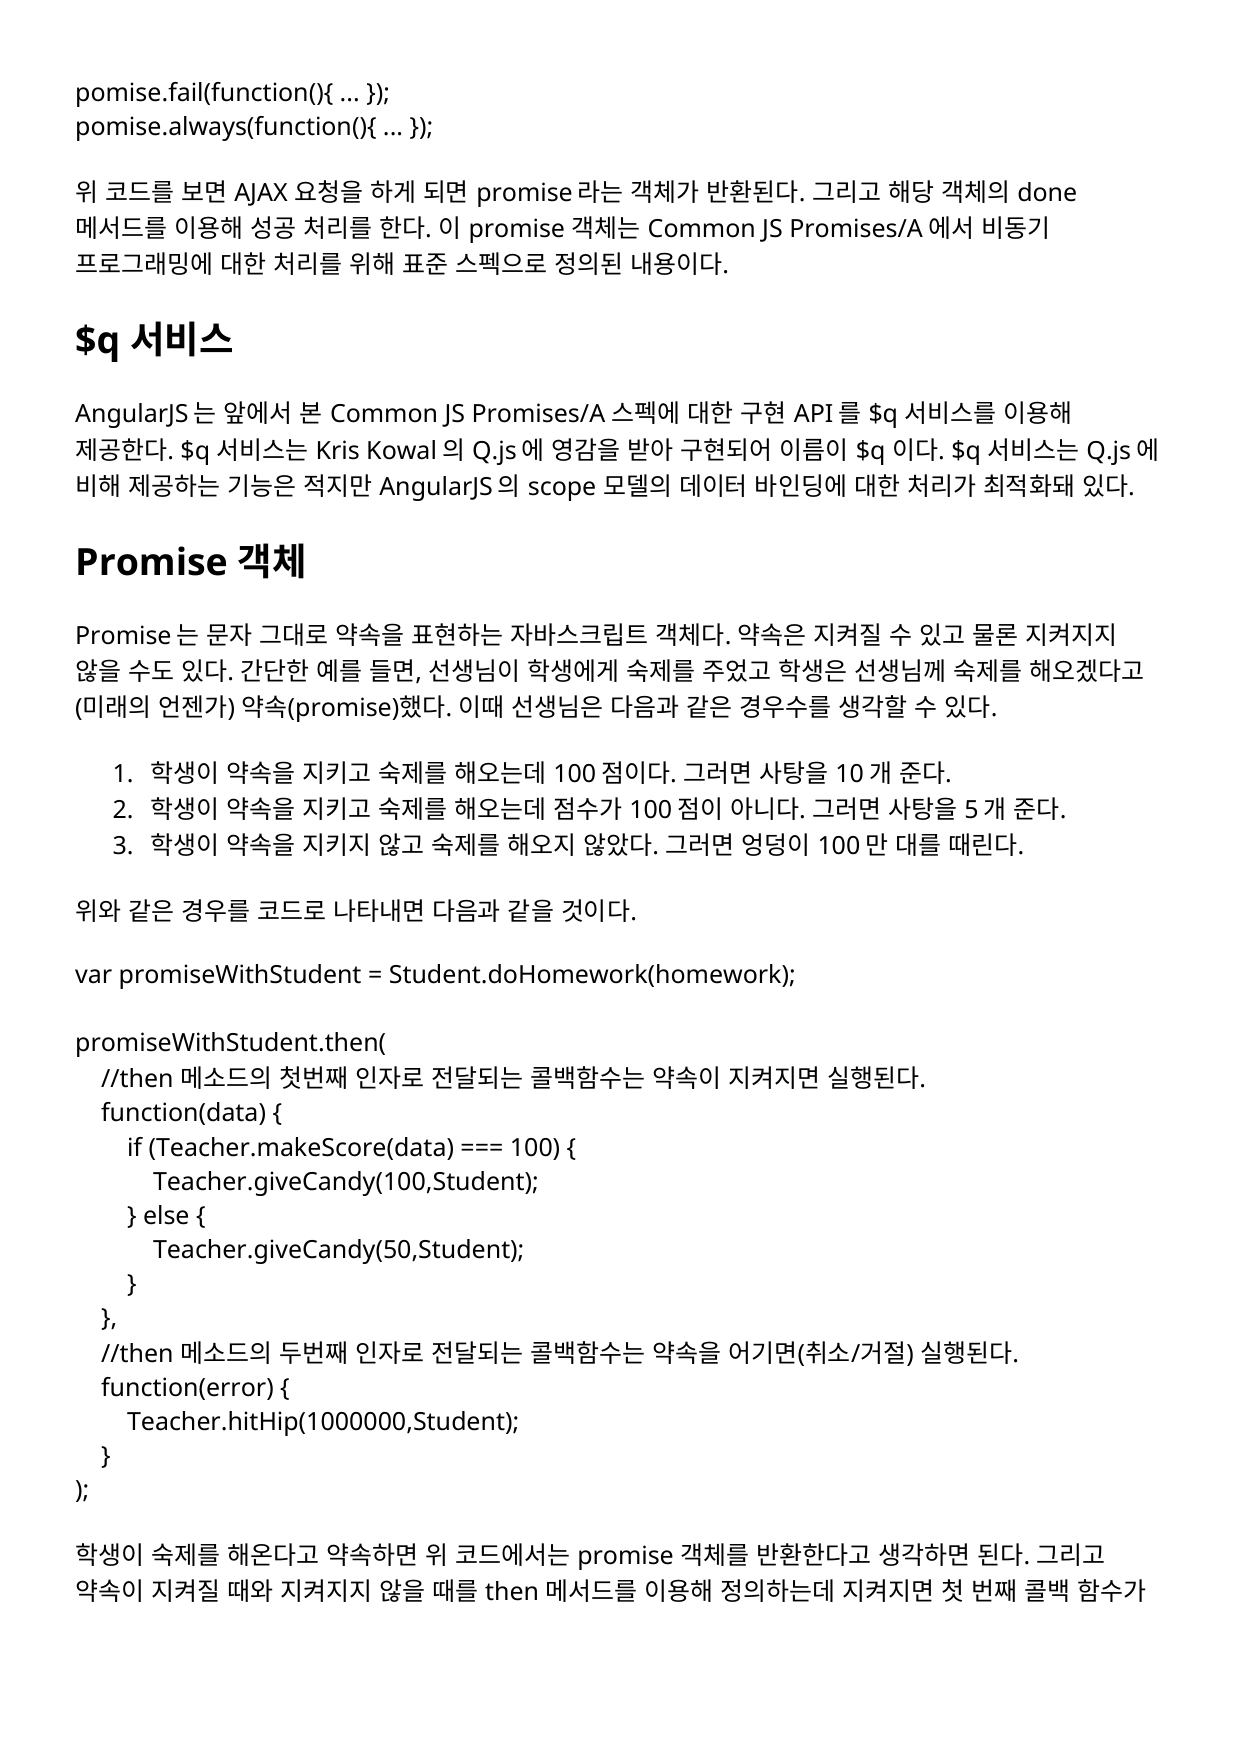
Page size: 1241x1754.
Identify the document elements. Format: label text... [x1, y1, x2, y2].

text $q 서비스 [75, 310, 1165, 365]
text ); [75, 1472, 1165, 1506]
text } [75, 1438, 1165, 1472]
text promiseWithStudent.then( [75, 1025, 1165, 1059]
text AngularJS는 앞에서 본 Common JS Promises/A 스펙에 대한 구현 API를 $q 서비스를 이용해 제공한다. $q 서비스는 Kris Kowal의 Q.js에 영감을 받아 구현되어 이름이 $q 이다. $q 서비스는 Q.js에 비해 제공하는 기능은 적지만 AngularJS의 scope 모델의 데이터 바인딩에 대한 처리가 최적화돼 있다. [75, 394, 1165, 503]
text } [75, 1265, 1165, 1299]
text function(error) { [75, 1370, 1165, 1404]
text if (Teacher.makeScore(data) === 100) { [75, 1129, 1165, 1163]
text }, [75, 1299, 1165, 1333]
text pomise.fail(function(){ ... }); [75, 75, 1165, 109]
list 학생이 약속을 지키고 숙제를 해오는데 점수가 100점이 아니다. 그러면 사탕을 5개 준다. [112, 789, 1165, 826]
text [75, 1535, 1165, 1608]
text Promise 객체 [75, 532, 1165, 586]
text 위와 같은 경우를 코드로 나타내면 다음과 같을 것이다. [75, 891, 1165, 927]
text //then 메소드의 첫번째 인자로 전달되는 콜백함수는 약속이 지켜지면 실행된다. [75, 1059, 1165, 1095]
text Teacher.giveCandy(100,Student); [75, 1163, 1165, 1197]
text Teacher.hitHip(1000000,Student); [75, 1404, 1165, 1438]
list 학생이 약속을 지키지 않고 숙제를 해오지 않았다. 그러면 엉덩이 100만 대를 때린다. [112, 826, 1165, 862]
text //then 메소드의 두번째 인자로 전달되는 콜백함수는 약속을 어기면(취소/거절) 실행된다. [75, 1333, 1165, 1370]
text 위 코드를 보면 AJAX 요청을 하게 되면 promise라는 객체가 반환된다. 그리고 해당 객체의 done 메서드를 이용해 성공 처리를 한다. 이 promise 객체는 Common JS Promises/A에서 비동기 프로그래밍에 대한 처리를 위해 표준 스펙으로 정의된 내용이다. [75, 172, 1165, 281]
text } else { [75, 1197, 1165, 1231]
text function(data) { [75, 1095, 1165, 1129]
text Teacher.giveCandy(50,Student); [75, 1231, 1165, 1265]
text pomise.always(function(){ ... }); [75, 109, 1165, 143]
text var promiseWithStudent = Student.doHomework(homework); [75, 957, 1165, 991]
list 학생이 약속을 지키고 숙제를 해오는데 100점이다. 그러면 사탕을 10개 준다. [112, 753, 1165, 789]
text Promise는 문자 그대로 약속을 표현하는 자바스크립트 객체다. 약속은 지켜질 수 있고 물론 지켜지지 않을 수도 있다. 간단한 예를 들면, 선생님이 학생에게 숙제를 주었고 학생은 선생님께 숙제를 해오겠다고(미래의 언젠가) 약속(promise)했다. 이때 선생님은 다음과 같은 경우수를 생각할 수 있다. [75, 615, 1165, 724]
